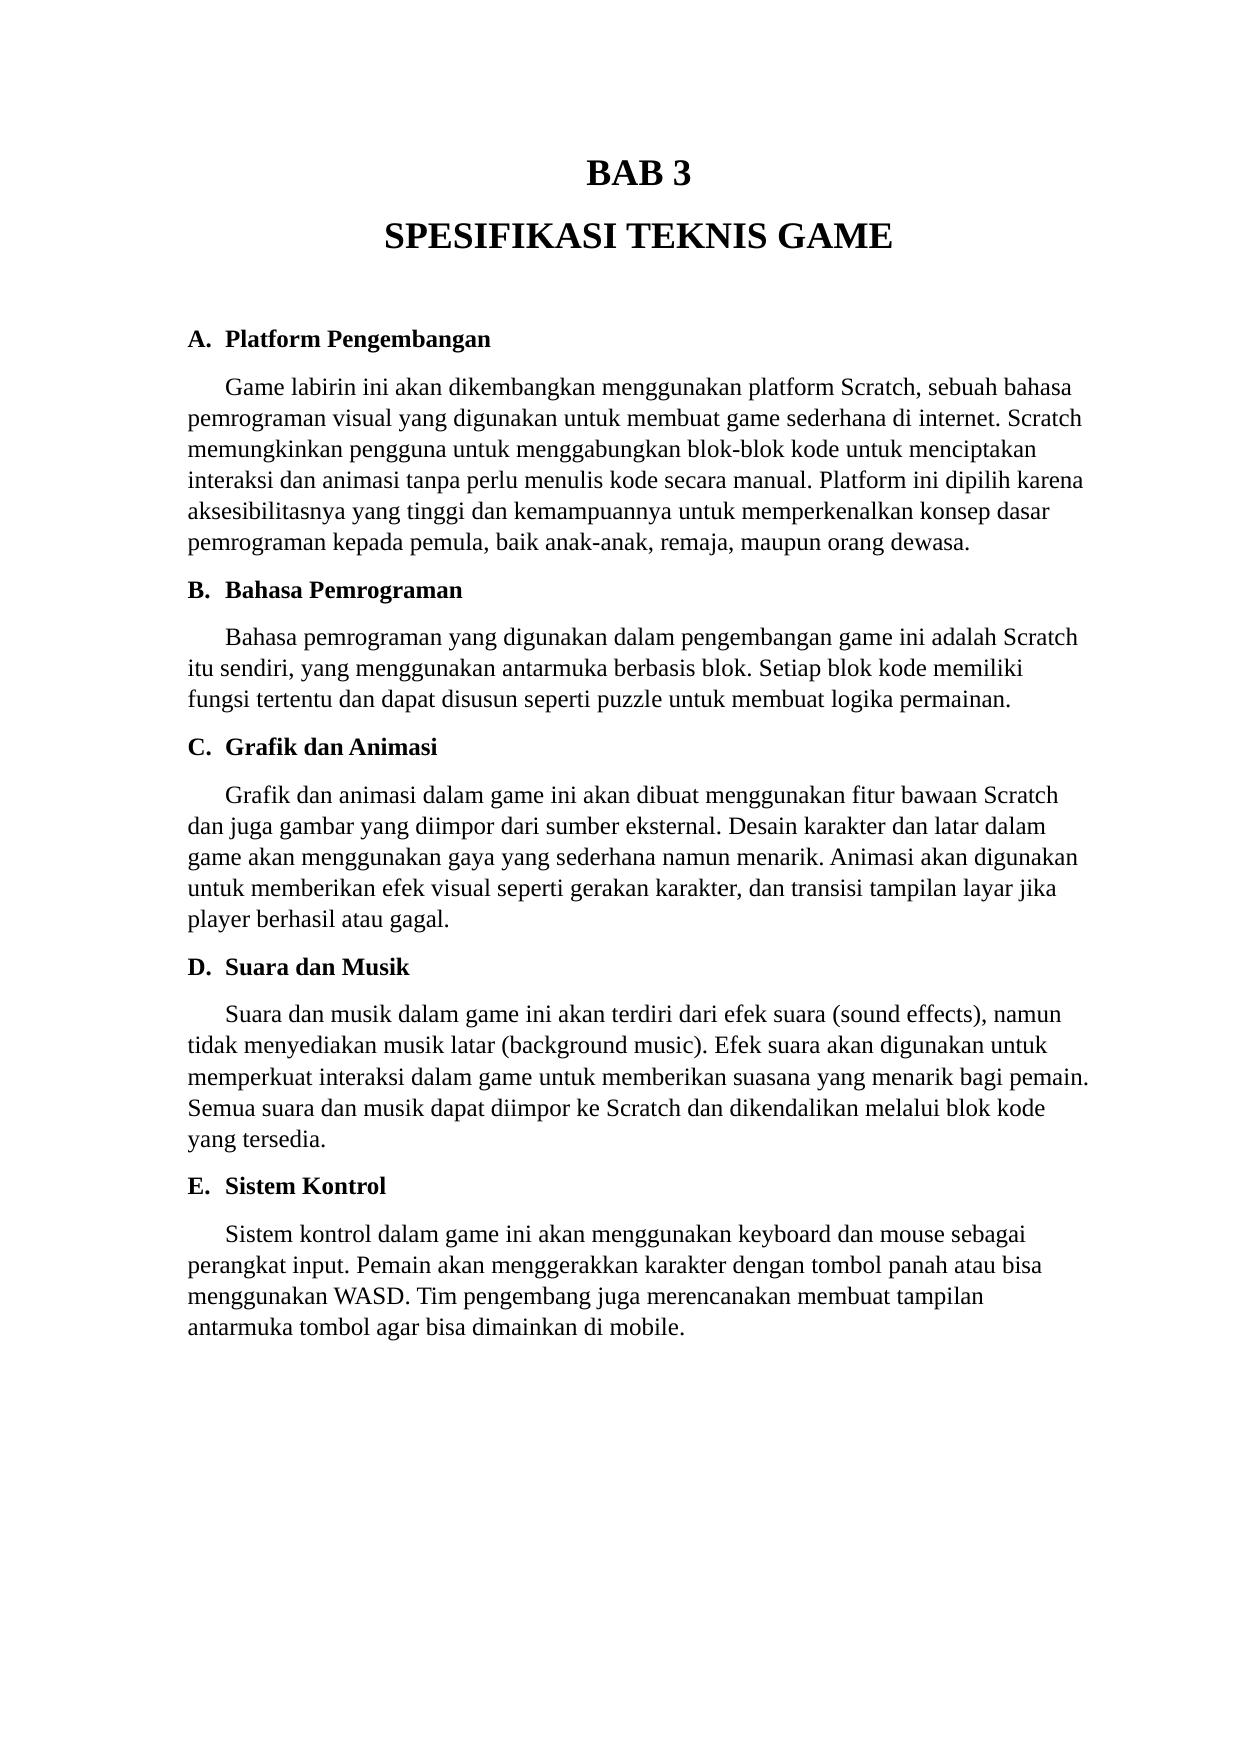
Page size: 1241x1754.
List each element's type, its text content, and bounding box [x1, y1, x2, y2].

text BAB 3 [150, 150, 1090, 193]
text Suara dan musik dalam game ini akan terdiri dari efek suara (sound effects), namun tidak menyediakan musik latar (background music). Efek suara akan digunakan untuk memperkuat interaksi dalam game untuk memberikan suasana yang menarik bagi pemain. Semua suara dan musik dapat diimpor ke Scratch dan dikendalikan melalui blok kode yang tersedia. [187, 999, 1090, 1152]
text Game labirin ini akan dikembangkan menggunakan platform Scratch, sebuah bahasa pemrograman visual yang digunakan untuk membuat game sederhana di internet. Scratch memungkinkan pengguna untuk menggabungkan blok-blok kode untuk menciptakan interaksi dan animasi tanpa perlu menulis kode secara manual. Platform ini dipilih karena aksesibilitasnya yang tinggi dan kemampuannya untuk memperkenalkan konsep dasar pemrograman kepada pemula, baik anak-anak, remaja, maupun orang dewasa. [187, 372, 1090, 556]
list Sistem Kontrol [187, 1171, 1090, 1200]
text SPESIFIKASI TEKNIS GAME [150, 213, 1090, 256]
list Grafik dan Animasi [187, 732, 1090, 761]
text Grafik dan animasi dalam game ini akan dibuat menggunakan fitur bawaan Scratch dan juga gambar yang diimpor dari sumber eksternal. Desain karakter dan latar dalam game akan menggunakan gaya yang sederhana namun menarik. Animasi akan digunakan untuk memberikan efek visual seperti gerakan karakter, dan transisi tampilan layar jika player berhasil atau gagal. [187, 780, 1090, 933]
list Suara dan Musik [187, 952, 1090, 981]
text Sistem kontrol dalam game ini akan menggunakan keyboard dan mouse sebagai perangkat input. Pemain akan menggerakkan karakter dengan tombol panah atau bisa menggunakan WASD. Tim pengembang juga merencanakan membuat tampilan antarmuka tombol agar bisa dimainkan di mobile. [187, 1219, 1090, 1341]
list Bahasa Pemrograman [187, 575, 1090, 603]
text Bahasa pemrograman yang digunakan dalam pengembangan game ini adalah Scratch itu sendiri, yang menggunakan antarmuka berbasis blok. Setiap blok kode memiliki fungsi tertentu dan dapat disusun seperti puzzle untuk membuat logika permainan. [187, 622, 1090, 713]
list Platform Pengembangan [187, 324, 1090, 353]
